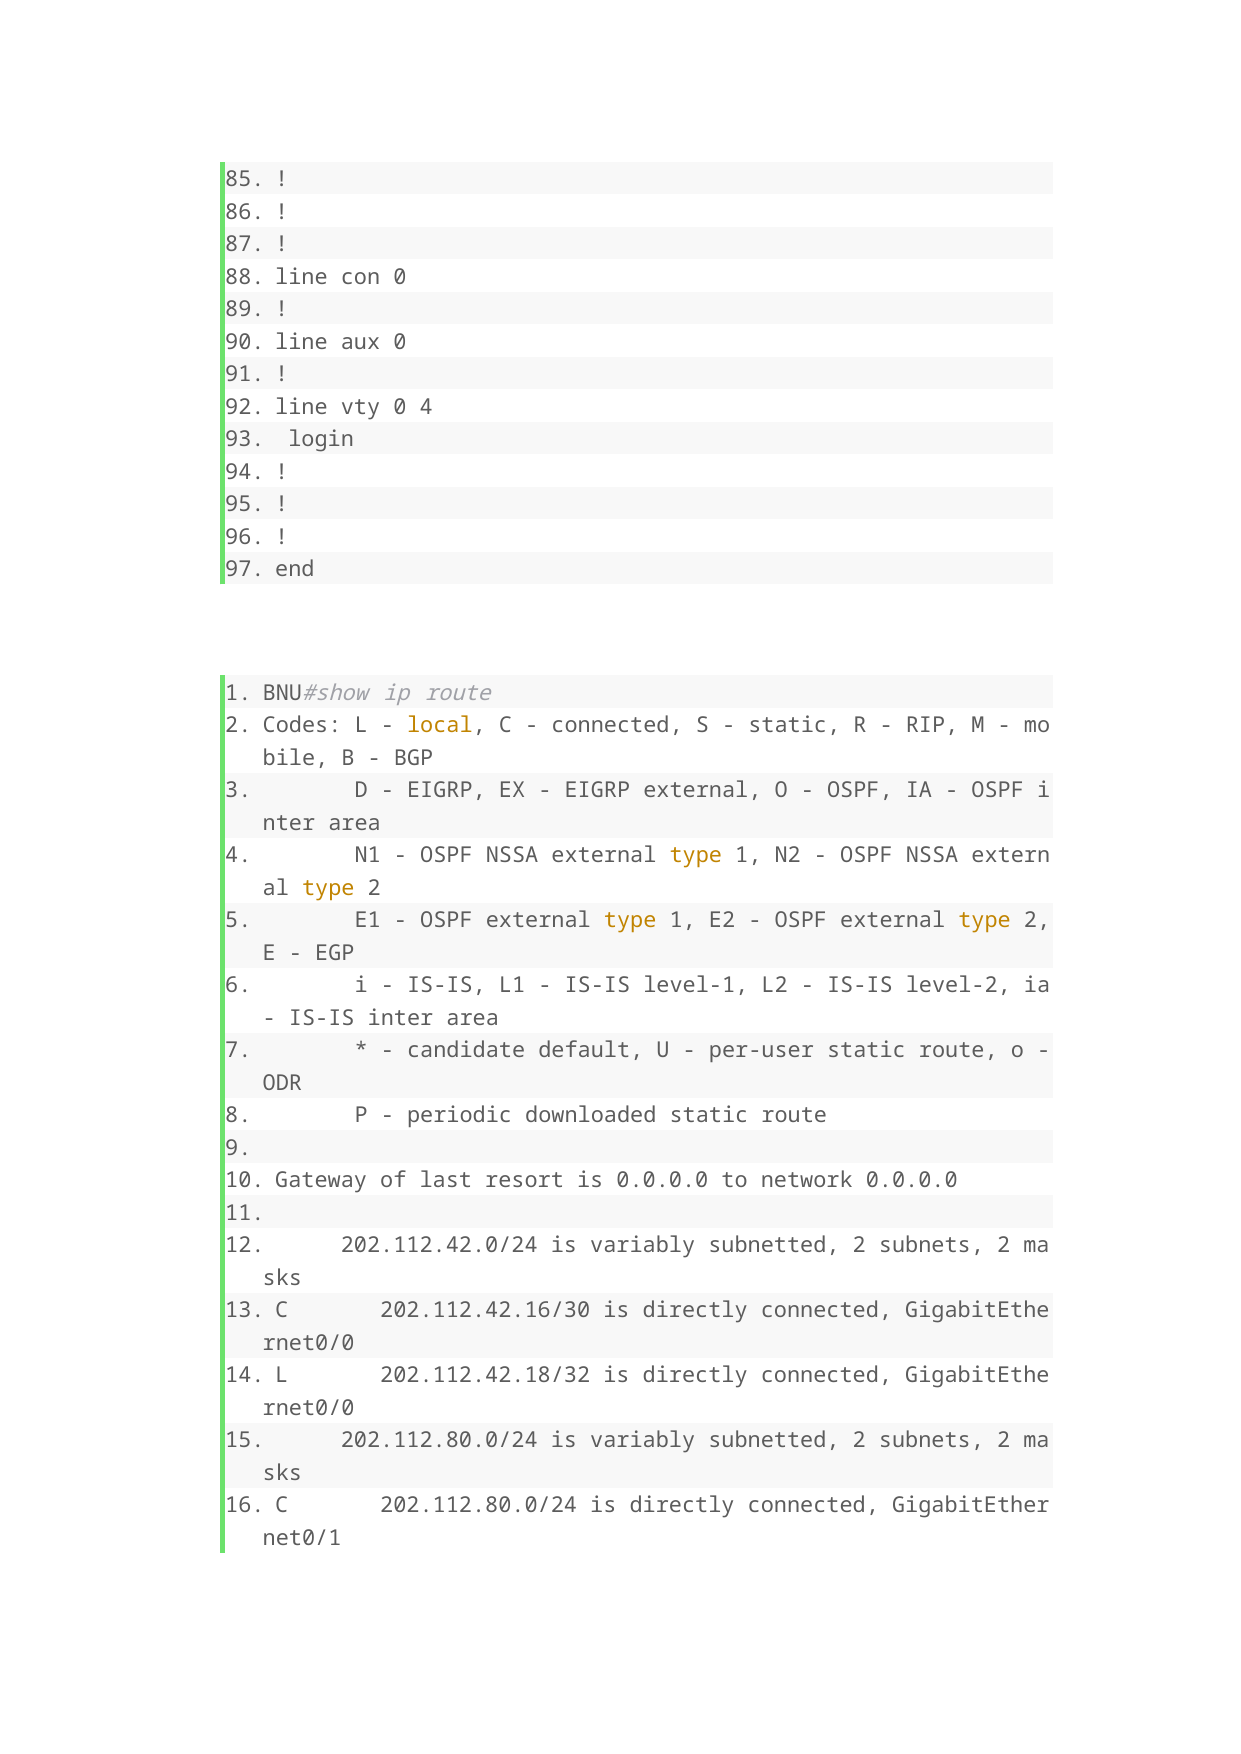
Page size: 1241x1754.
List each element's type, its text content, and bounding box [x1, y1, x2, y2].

list line vty 0 4 [225, 389, 1053, 422]
list N1 - OSPF NSSA external type 1, N2 - OSPF NSSA external type 2 [225, 838, 1053, 903]
list 202.112.80.0/24 is variably subnetted, 2 subnets, 2 masks [225, 1423, 1053, 1488]
list login [225, 422, 1053, 454]
list end [225, 552, 1053, 584]
list ! [225, 357, 1053, 389]
list P - periodic downloaded static route [225, 1098, 1053, 1130]
list ! [225, 227, 1053, 259]
list ! [225, 519, 1053, 552]
list BNU#show ip route [225, 675, 1053, 708]
list ! [225, 292, 1053, 324]
list L 202.112.42.18/32 is directly connected, GigabitEthernet0/0 [225, 1358, 1053, 1423]
list ! [225, 194, 1053, 227]
list C 202.112.80.0/24 is directly connected, GigabitEthernet0/1 [225, 1488, 1053, 1553]
list i - IS-IS, L1 - IS-IS level-1, L2 - IS-IS level-2, ia - IS-IS inter area [225, 968, 1053, 1033]
list 202.112.42.0/24 is variably subnetted, 2 subnets, 2 masks [225, 1228, 1053, 1293]
list Codes: L - local, C - connected, S - static, R - RIP, M - mobile, B - BGP [225, 708, 1053, 773]
list * - candidate default, U - per-user static route, o - ODR [225, 1033, 1053, 1098]
list ! [225, 162, 1053, 194]
list Gateway of last resort is 0.0.0.0 to network 0.0.0.0 [225, 1163, 1053, 1195]
list ! [225, 487, 1053, 519]
list line con 0 [225, 259, 1053, 292]
list C 202.112.42.16/30 is directly connected, GigabitEthernet0/0 [225, 1293, 1053, 1358]
list ! [225, 454, 1053, 487]
list E1 - OSPF external type 1, E2 - OSPF external type 2, E - EGP [225, 903, 1053, 968]
list line aux 0 [225, 324, 1053, 357]
list D - EIGRP, EX - EIGRP external, O - OSPF, IA - OSPF inter area [225, 773, 1053, 838]
